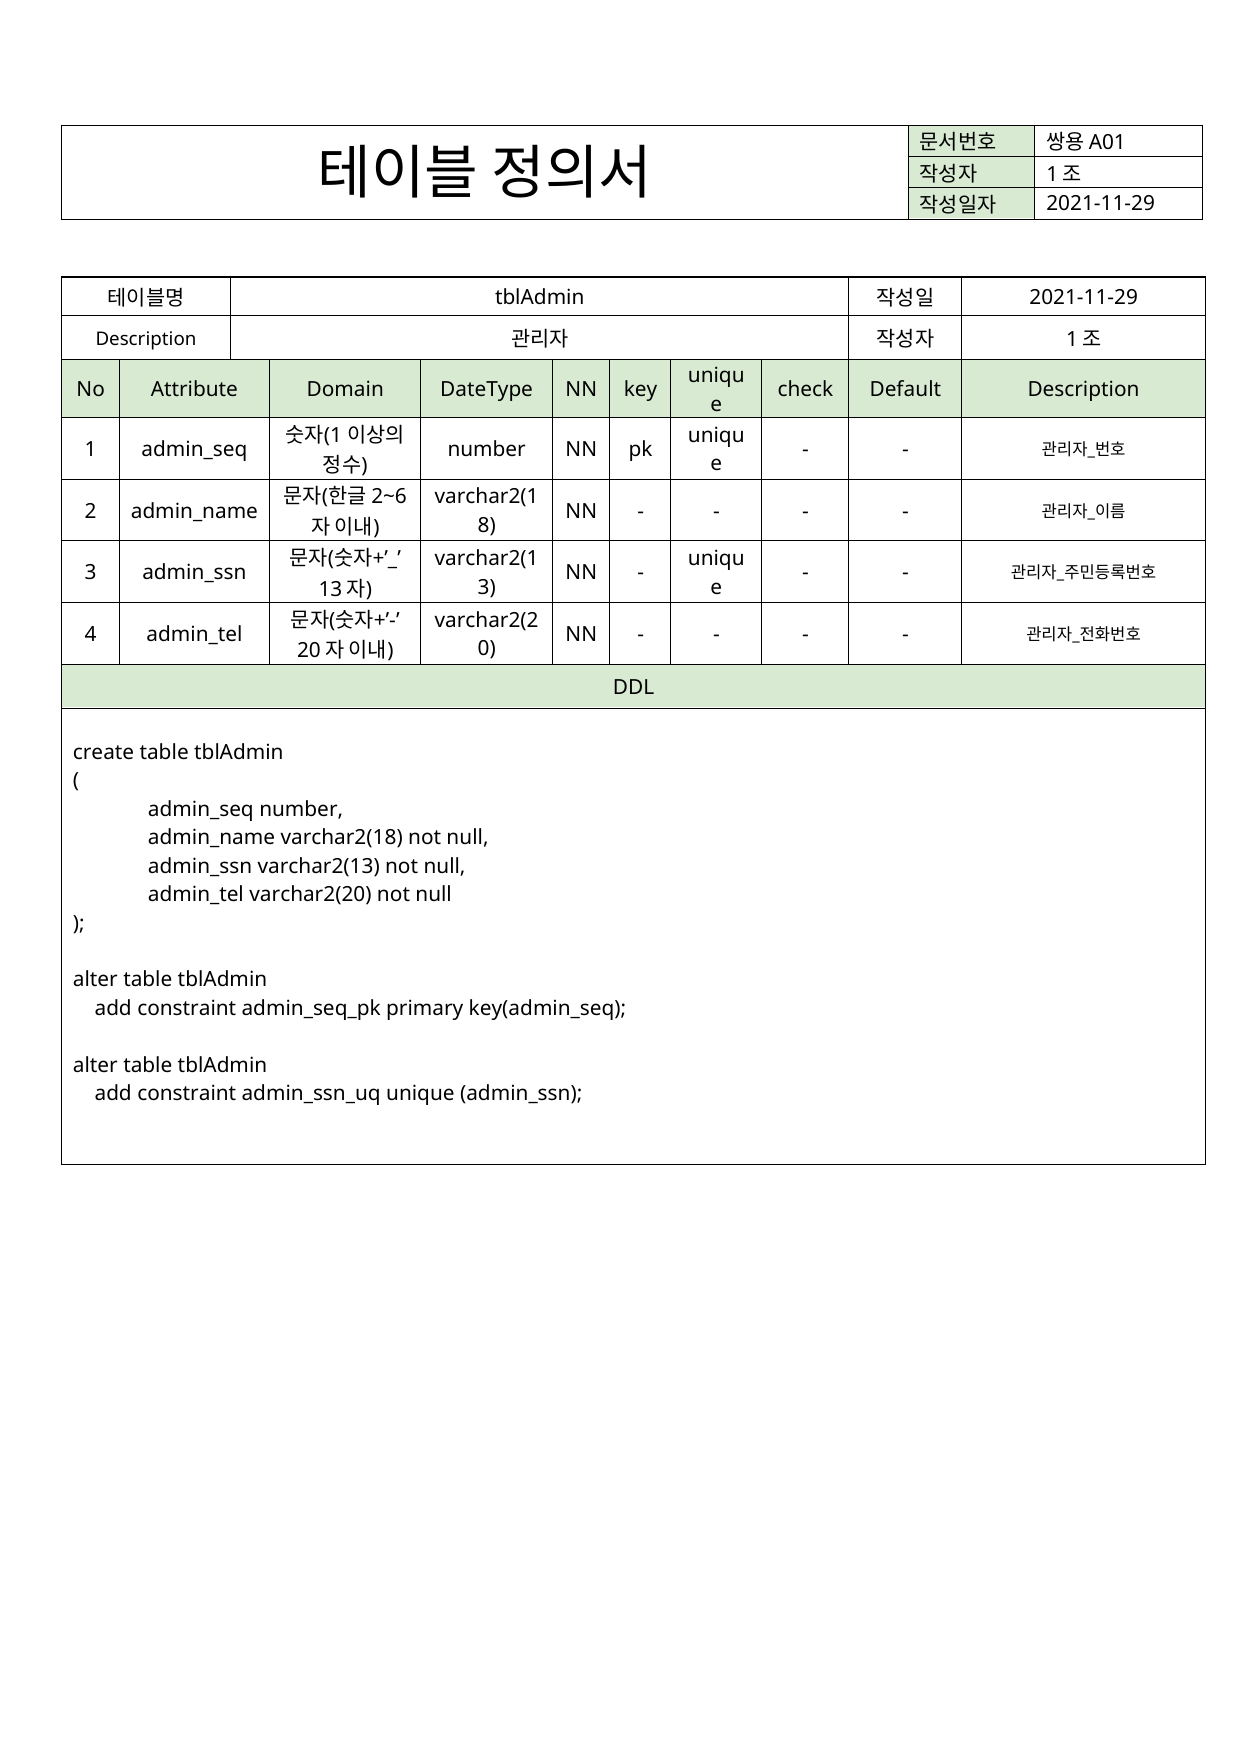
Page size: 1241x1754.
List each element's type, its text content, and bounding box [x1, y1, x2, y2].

table_cell - [610, 603, 670, 664]
table_cell varchar2(13) [421, 541, 552, 602]
table_cell 관리자_주민등록번호 [962, 541, 1205, 602]
table_cell 관리자_번호 [962, 418, 1205, 479]
table_cell - [762, 541, 848, 602]
table_header 작성일 [849, 278, 961, 315]
table_cell admin_name [120, 480, 269, 540]
table_cell 관리자_전화번호 [962, 603, 1205, 664]
table_cell 문자(숫자+’-’ 20자 이내) [270, 603, 420, 664]
table_cell 숫자(1 이상의 정수) [270, 418, 420, 479]
table_header 쌍용A01 [1035, 126, 1202, 156]
table_cell Domain [270, 360, 420, 417]
table_header 테이블명 [62, 278, 230, 315]
table_cell admin_seq [120, 418, 269, 479]
table_cell 3 [62, 541, 119, 602]
table_header 문서번호 [909, 126, 1034, 156]
table_cell NN [553, 360, 609, 417]
table_cell NN [553, 603, 609, 664]
table_cell 4 [62, 603, 119, 664]
table_header 테이블 정의서 [62, 126, 908, 218]
table_cell unique [671, 418, 761, 479]
table_cell DDL [62, 665, 1205, 707]
table_cell - [762, 480, 848, 540]
table_cell 2021-11-29 [1035, 188, 1202, 218]
table_cell 작성일자 [909, 188, 1034, 218]
table_cell 관리자_이름 [962, 480, 1205, 540]
table_cell NN [553, 541, 609, 602]
table_cell 작성자 [849, 316, 961, 359]
table_cell create table tblAdmin ( admin_seq number, admin_name varchar2(18) not null, admin_ssn varchar2(13) not null, admin_tel varchar2(20) not null ); alter table tblAdmin add constraint admin_seq_pk primary key(admin_seq); alter table tblAdmin add constraint admin_ssn_uq unique (admin_ssn); [62, 709, 1205, 1163]
table_cell unique [671, 360, 761, 417]
table_cell No [62, 360, 119, 417]
table_cell - [849, 418, 961, 479]
table_cell DateType [421, 360, 552, 417]
table_cell - [762, 603, 848, 664]
table_cell NN [553, 480, 609, 540]
table_cell check [762, 360, 848, 417]
table_cell unique [671, 541, 761, 602]
table_cell - [610, 541, 670, 602]
table_cell 2 [62, 480, 119, 540]
table_cell key [610, 360, 670, 417]
table_cell - [610, 480, 670, 540]
table_cell - [762, 418, 848, 479]
table_cell Attribute [120, 360, 269, 417]
table_cell admin_ssn [120, 541, 269, 602]
table_cell NN [553, 418, 609, 479]
table_header tblAdmin [231, 278, 848, 315]
table_cell admin_tel [120, 603, 269, 664]
table_cell varchar2(18) [421, 480, 552, 540]
table_cell 1조 [962, 316, 1205, 359]
table_cell 문자(숫자+’_’ 13자) [270, 541, 420, 602]
table_cell Description [962, 360, 1205, 417]
table_cell - [671, 480, 761, 540]
table_cell - [849, 541, 961, 602]
table_cell pk [610, 418, 670, 479]
table_cell - [849, 480, 961, 540]
table_header 2021-11-29 [962, 278, 1205, 315]
table_cell 관리자 [231, 316, 848, 359]
table_cell 문자(한글 2~6자 이내) [270, 480, 420, 540]
table_cell Default [849, 360, 961, 417]
table_cell - [849, 603, 961, 664]
table_cell varchar2(20) [421, 603, 552, 664]
table_cell - [671, 603, 761, 664]
table_cell 1 [62, 418, 119, 479]
table_cell 작성자 [909, 157, 1034, 187]
table_cell number [421, 418, 552, 479]
table_cell Description [62, 316, 230, 359]
table_cell 1조 [1035, 157, 1202, 187]
